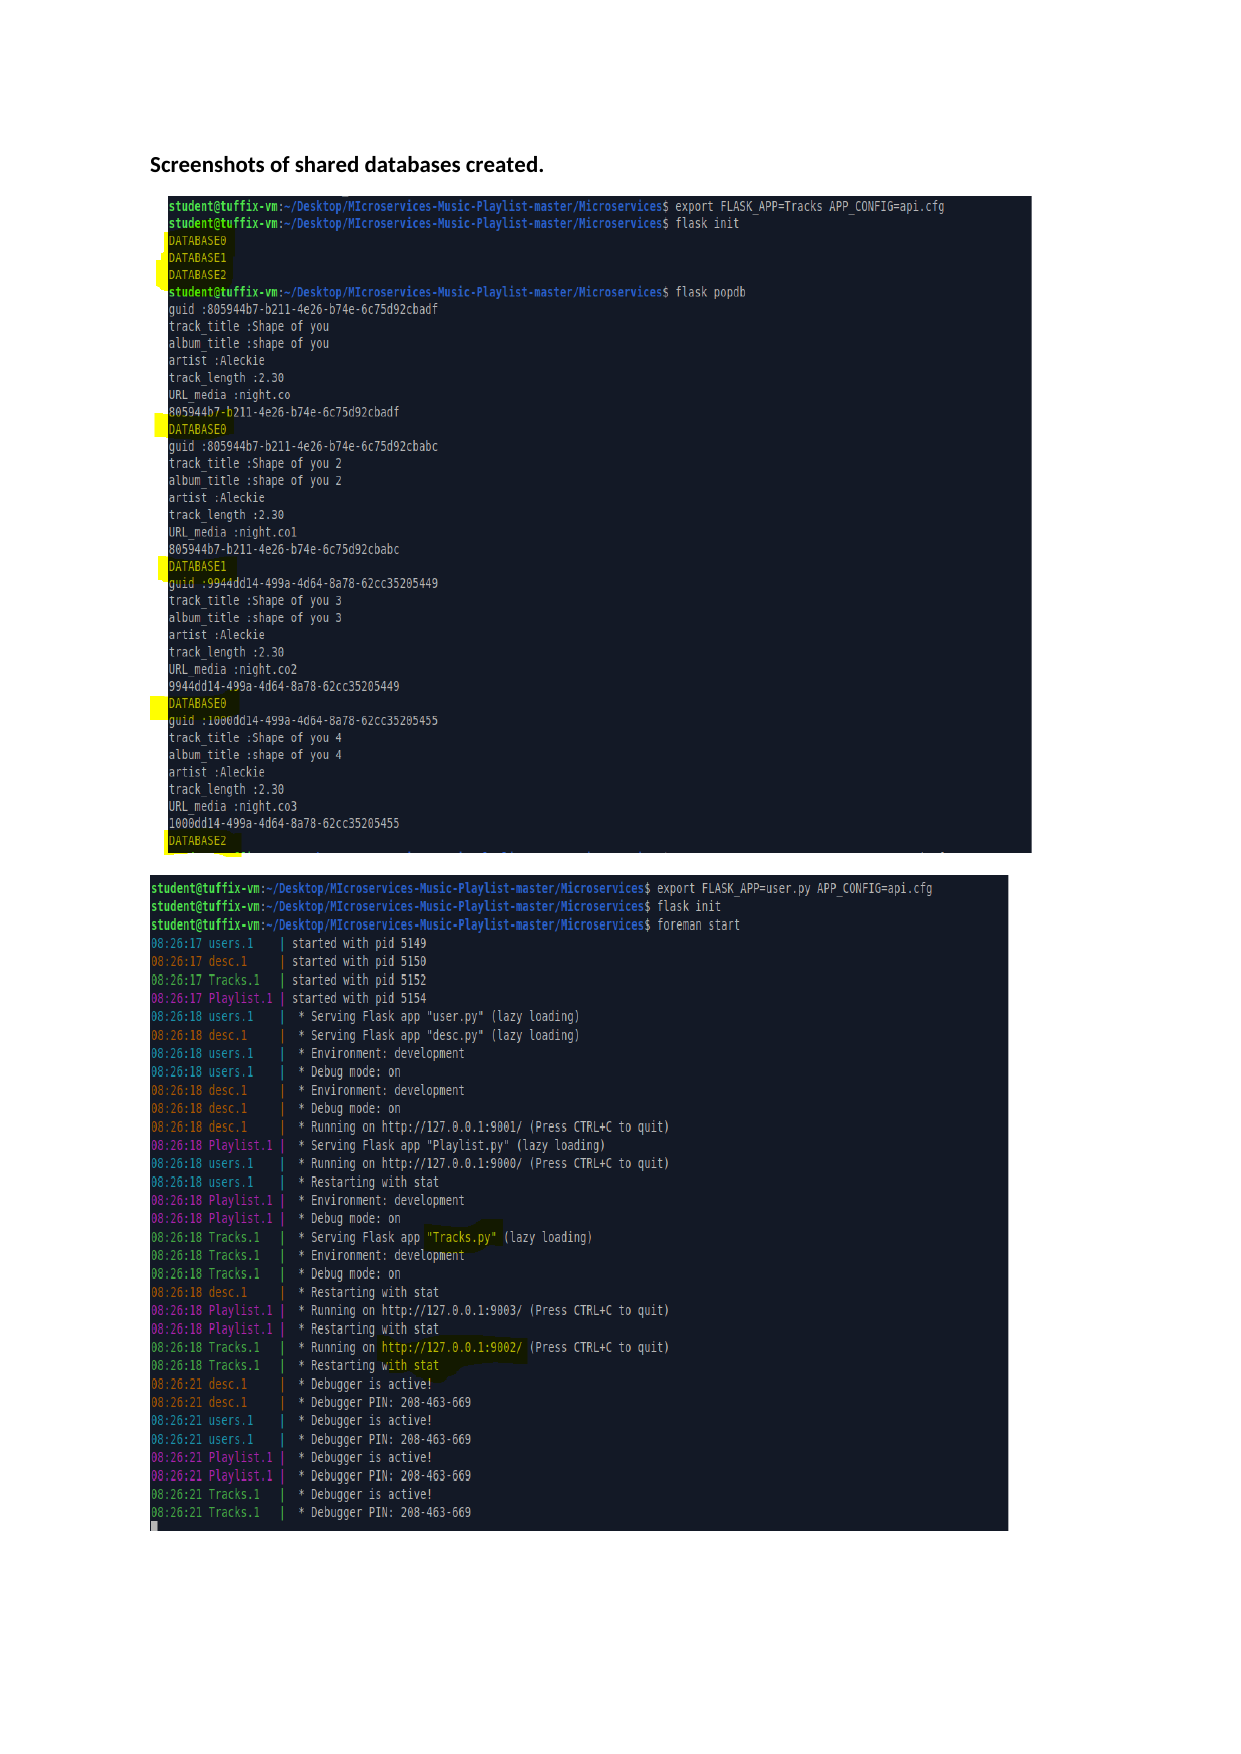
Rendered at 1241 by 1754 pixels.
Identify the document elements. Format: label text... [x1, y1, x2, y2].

text Screenshots of shared databases created. [150, 150, 1090, 178]
picture [150, 875, 1009, 1531]
picture [150, 196, 1032, 857]
